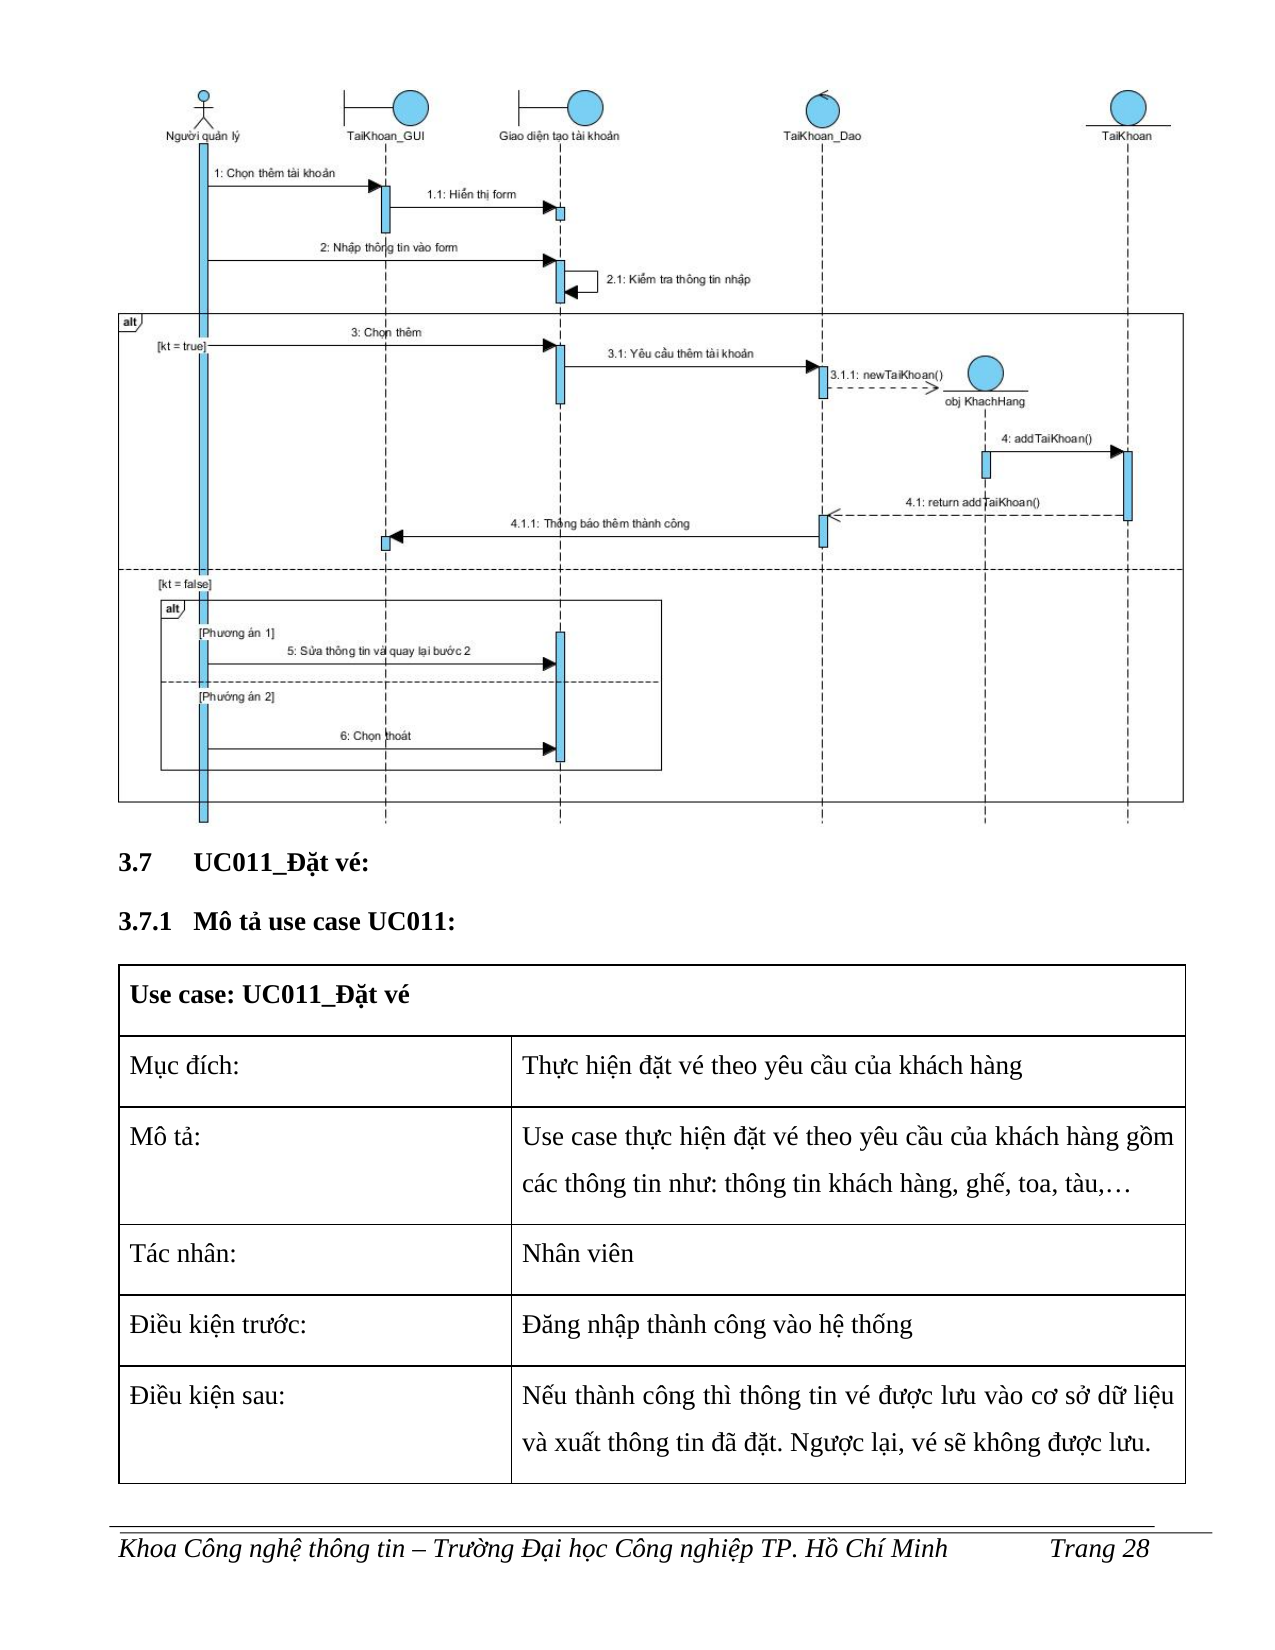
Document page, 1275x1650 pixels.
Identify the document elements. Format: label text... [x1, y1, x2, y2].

picture [118, 88, 1187, 827]
table_cell Nếu thành công thì thông tin vé được lưu vào cơ sở dữ liệu và xuất thông tin đã đặt. Ngược lại, vé sẽ không được lưu. [512, 1367, 1185, 1483]
table_header Use case: UC011_Đặt vé [120, 966, 1185, 1035]
table_cell Use case thực hiện đặt vé theo yêu cầu của khách hàng gồm các thông tin như: thông tin khách hàng, ghế, toa, tàu,… [512, 1108, 1185, 1223]
table_cell Mục đích: [120, 1037, 511, 1106]
table_cell Nhân viên [512, 1225, 1185, 1294]
table_cell Đăng nhập thành công vào hệ thống [512, 1296, 1185, 1365]
table_cell Tác nhân: [120, 1225, 511, 1294]
table_cell Thực hiện đặt vé theo yêu cầu của khách hàng [512, 1037, 1185, 1106]
subtitle Mô tả use case UC011: [118, 905, 1186, 936]
subtitle UC011_Đặt vé: [118, 846, 1186, 877]
table_cell Mô tả: [120, 1108, 511, 1223]
table_cell Điều kiện trước: [120, 1296, 511, 1365]
table_cell Điều kiện sau: [120, 1367, 511, 1483]
